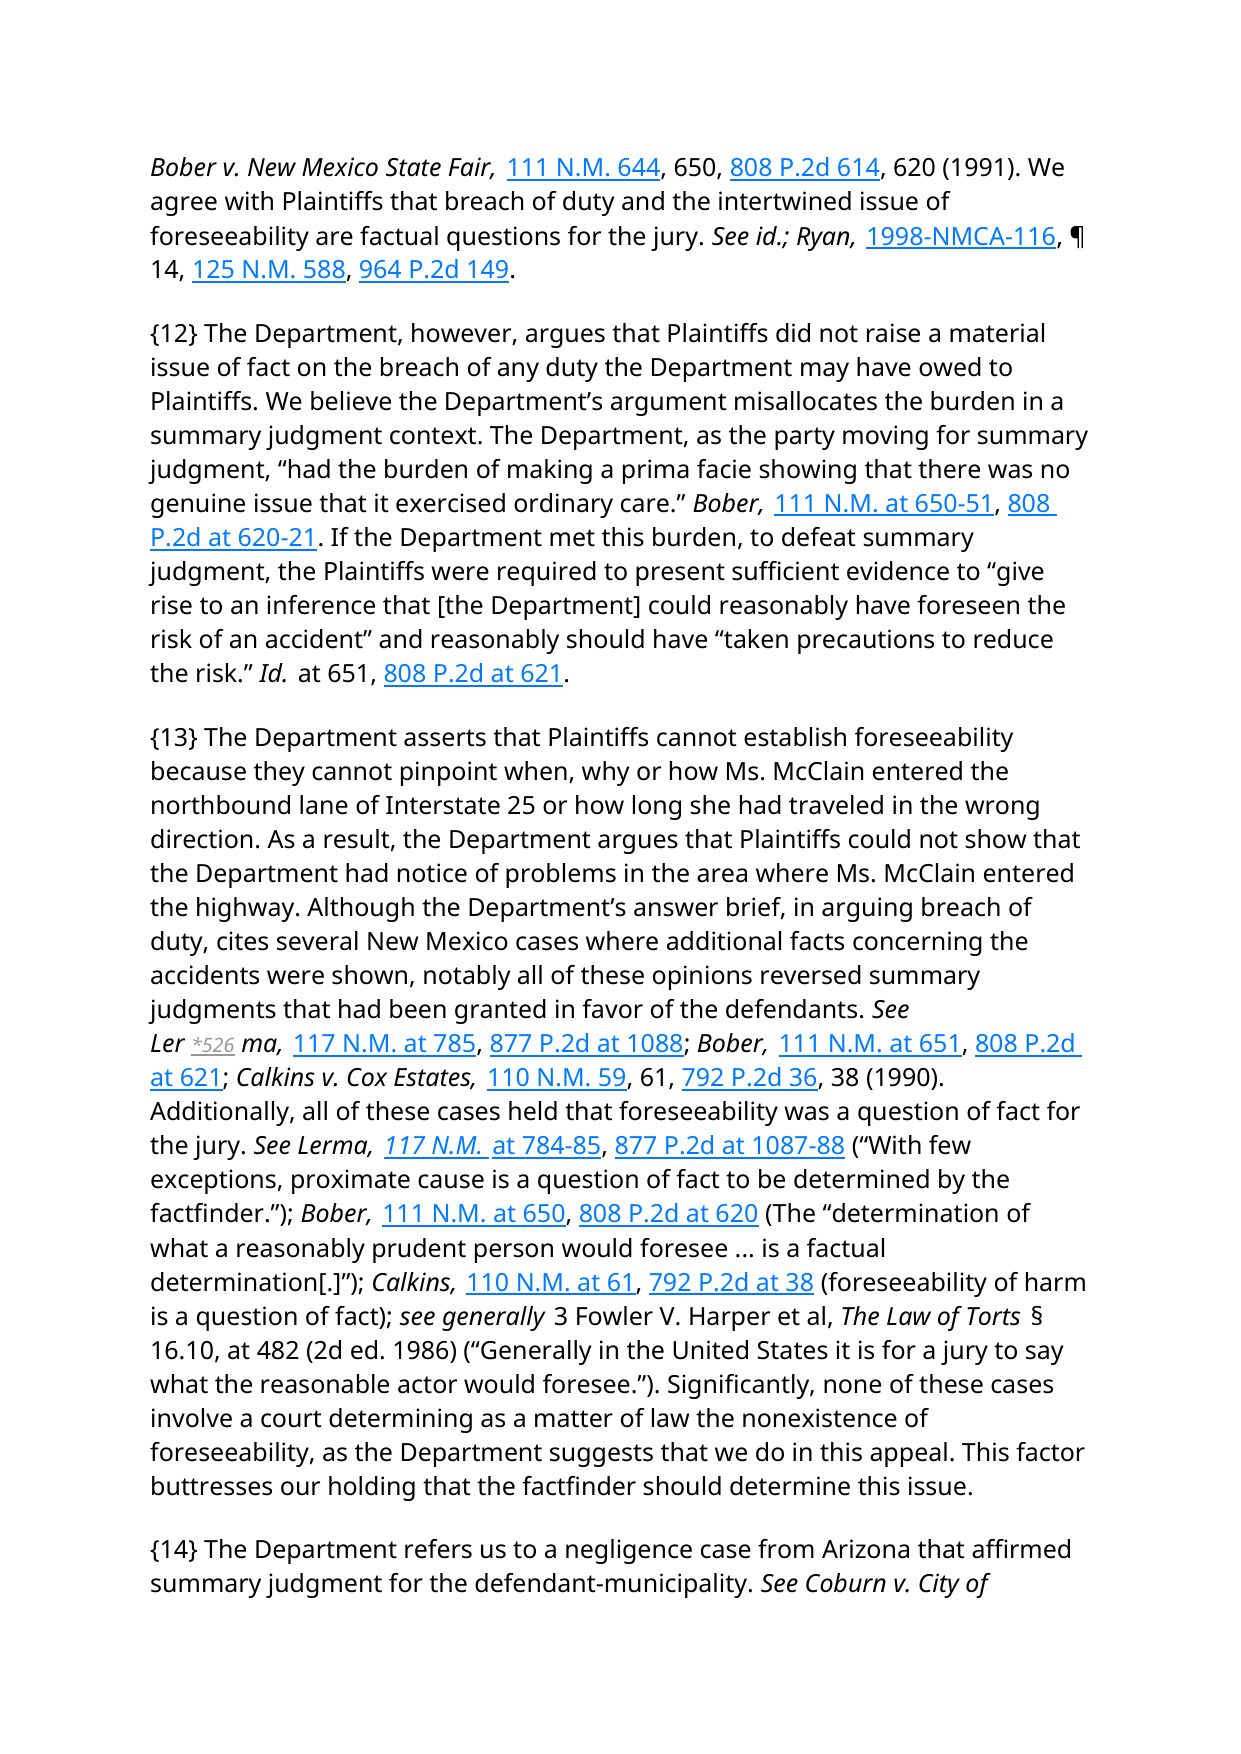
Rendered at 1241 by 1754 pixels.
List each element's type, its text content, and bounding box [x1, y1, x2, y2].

text {12} The Department, however, argues that Plaintiffs did not raise a material issue of fact on the breach of any duty the Department may have owed to Plaintiffs. We believe the Department’s argument misallocates the burden in a summary judgment context. The Department, as the party moving for summary judgment, “had the burden of making a prima facie showing that there was no genuine issue that it exercised ordinary care.” Bober, 111 N.M. at 650-51, 808 P.2d at 620-21. If the Department met this burden, to defeat summary judgment, the Plaintiffs were required to present sufficient evidence to “give rise to an inference that [the Department] could reasonably have foreseen the risk of an accident” and reasonably should have “taken precautions to reduce the risk.” Id. at 651, 808 P.2d at 621. [150, 315, 1090, 690]
text {13} The Department asserts that Plaintiffs cannot establish foreseeability because they cannot pinpoint when, why or how Ms. McClain entered the northbound lane of Interstate 25 or how long she had traveled in the wrong direction. As a result, the Department argues that Plaintiffs could not show that the Department had notice of problems in the area where Ms. McClain entered the highway. Although the Department’s answer brief, in arguing breach of duty, cites several New Mexico cases where additional facts concerning the accidents were shown, notably all of these opinions reversed summary judgments that had been granted in favor of the defendants. See Ler *526 ma, 117 N.M. at 785, 877 P.2d at 1088; Bober, 111 N.M. at 651, 808 P.2d at 621; Calkins v. Cox Estates, 110 N.M. 59, 61, 792 P.2d 36, 38 (1990). Additionally, all of these cases held that foreseeability was a question of fact for the jury. See Lerma, 117 N.M. at 784-85, 877 P.2d at 1087-88 (“With few exceptions, proximate cause is a question of fact to be determined by the factfinder.”); Bober, 111 N.M. at 650, 808 P.2d at 620 (The “determination of what a reasonably prudent person would foresee ... is a factual determination[.]”); Calkins, 110 N.M. at 61, 792 P.2d at 38 (foreseeability of harm is a question of fact); see generally 3 Fowler V. Harper et al, The Law of Torts § 16.10, at 482 (2d ed. 1986) (“Generally in the United States it is for a jury to say what the reasonable actor would foresee.”). Significantly, none of these cases involve a court determining as a matter of law the nonexistence of foreseeability, as the Department suggests that we do in this appeal. This factor buttresses our holding that the factfinder should determine this issue. [150, 719, 1090, 1503]
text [150, 1532, 1090, 1600]
text Bober v. New Mexico State Fair, 111 N.M. 644, 650, 808 P.2d 614, 620 (1991). We agree with Plaintiffs that breach of duty and the intertwined issue of foreseeability are factual questions for the jury. See id.; Ryan, 1998-NMCA-116, ¶ 14, 125 N.M. 588, 964 P.2d 149. [150, 150, 1090, 286]
